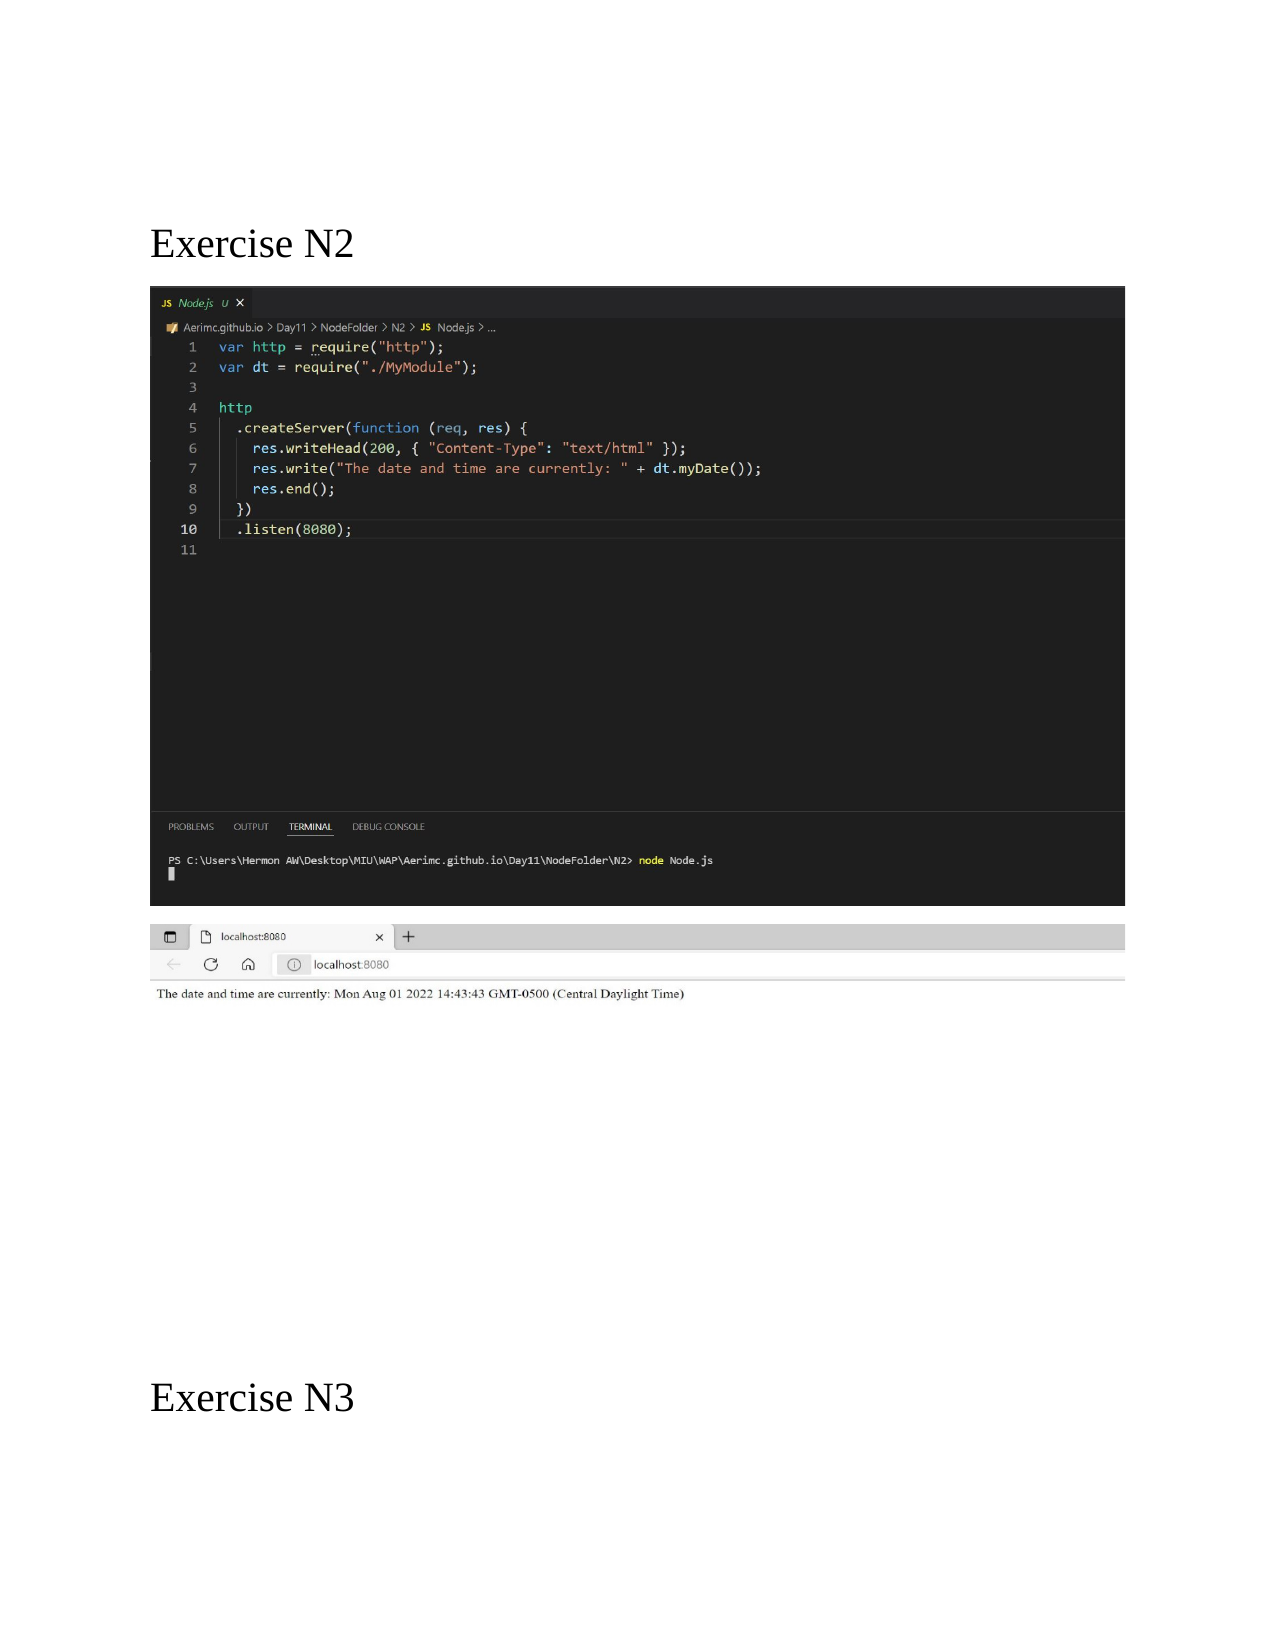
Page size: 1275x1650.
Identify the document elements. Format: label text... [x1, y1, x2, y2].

picture [150, 924, 1125, 1286]
text Exercise N2 [150, 218, 1125, 266]
picture [150, 286, 1125, 906]
text Exercise N3 [150, 1372, 1125, 1420]
